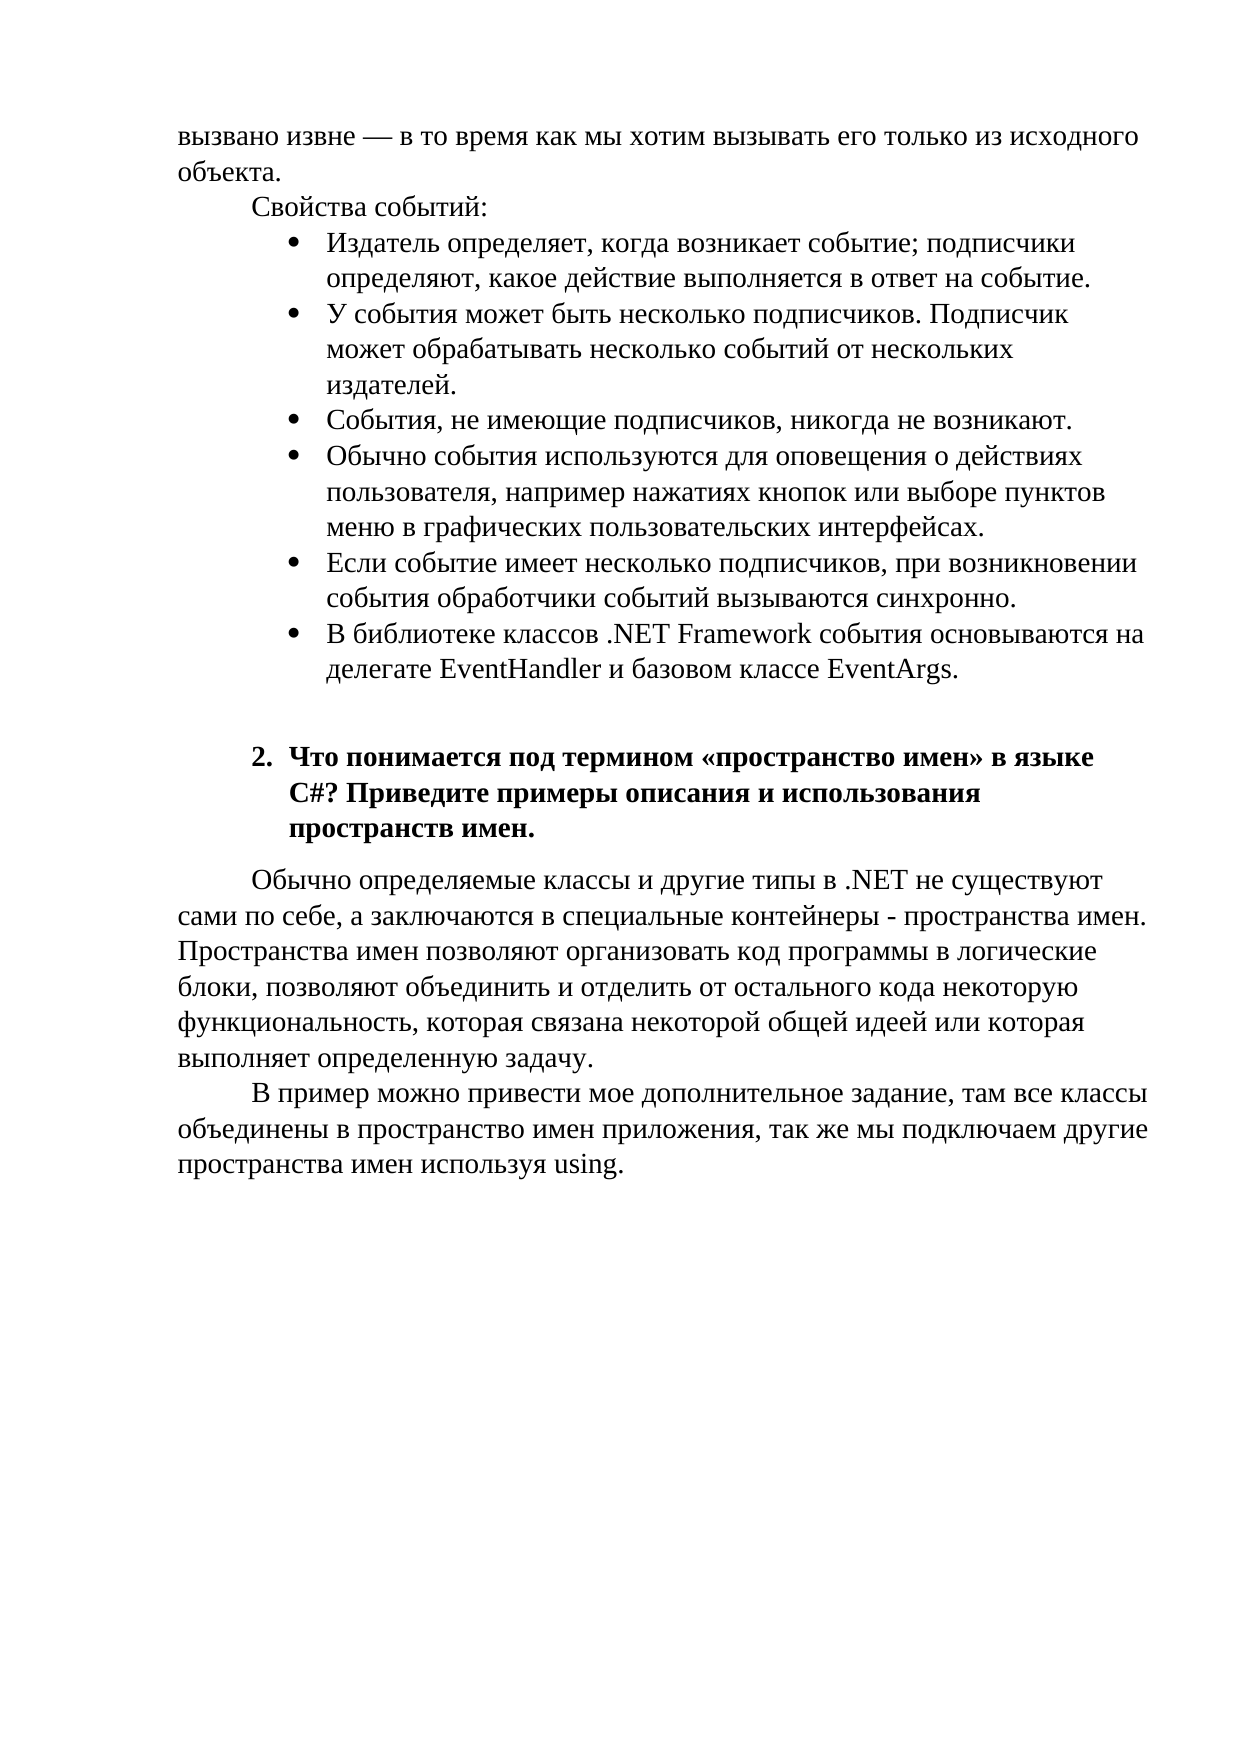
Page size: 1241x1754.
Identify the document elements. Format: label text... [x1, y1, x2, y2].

list Если событие имеет несколько подписчиков, при возникновении события обработчики событий вызываются синхронно. [288, 545, 1152, 614]
list В библиотеке классов .NET Framework события основываются на делегате EventHandler и базовом классе EventArgs. [288, 616, 1152, 685]
list События, не имеющие подписчиков, никогда не возникают. [288, 402, 1152, 436]
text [177, 118, 1152, 187]
list У события может быть несколько подписчиков. Подписчик может обрабатывать несколько событий от нескольких издателей. [288, 296, 1152, 401]
text Свойства событий: [177, 189, 1152, 223]
text Обычно определяемые классы и другие типы в .NET не существуют сами по себе, а заключаются в специальные контейнеры - пространства имен. Пространства имен позволяют организовать код программы в логические блоки, позволяют объединить и отделить от остального кода некоторую функциональность, которая связана некоторой общей идеей или которая выполняет определенную задачу. [177, 862, 1152, 1074]
list Обычно события используются для оповещения о действиях пользователя, например нажатиях кнопок или выборе пунктов меню в графических пользовательских интерфейсах. [288, 438, 1152, 543]
list Что понимается под термином «пространство имен» в языке C#? Приведите примеры описания и использования пространств имен. [251, 739, 1152, 844]
text В пример можно привести мое дополнительное задание, там все классы объединены в пространство имен приложения, так же мы подключаем другие пространства имен используя using. [177, 1076, 1152, 1180]
list Издатель определяет, когда возникает событие; подписчики определяют, какое действие выполняется в ответ на событие. [288, 225, 1152, 294]
